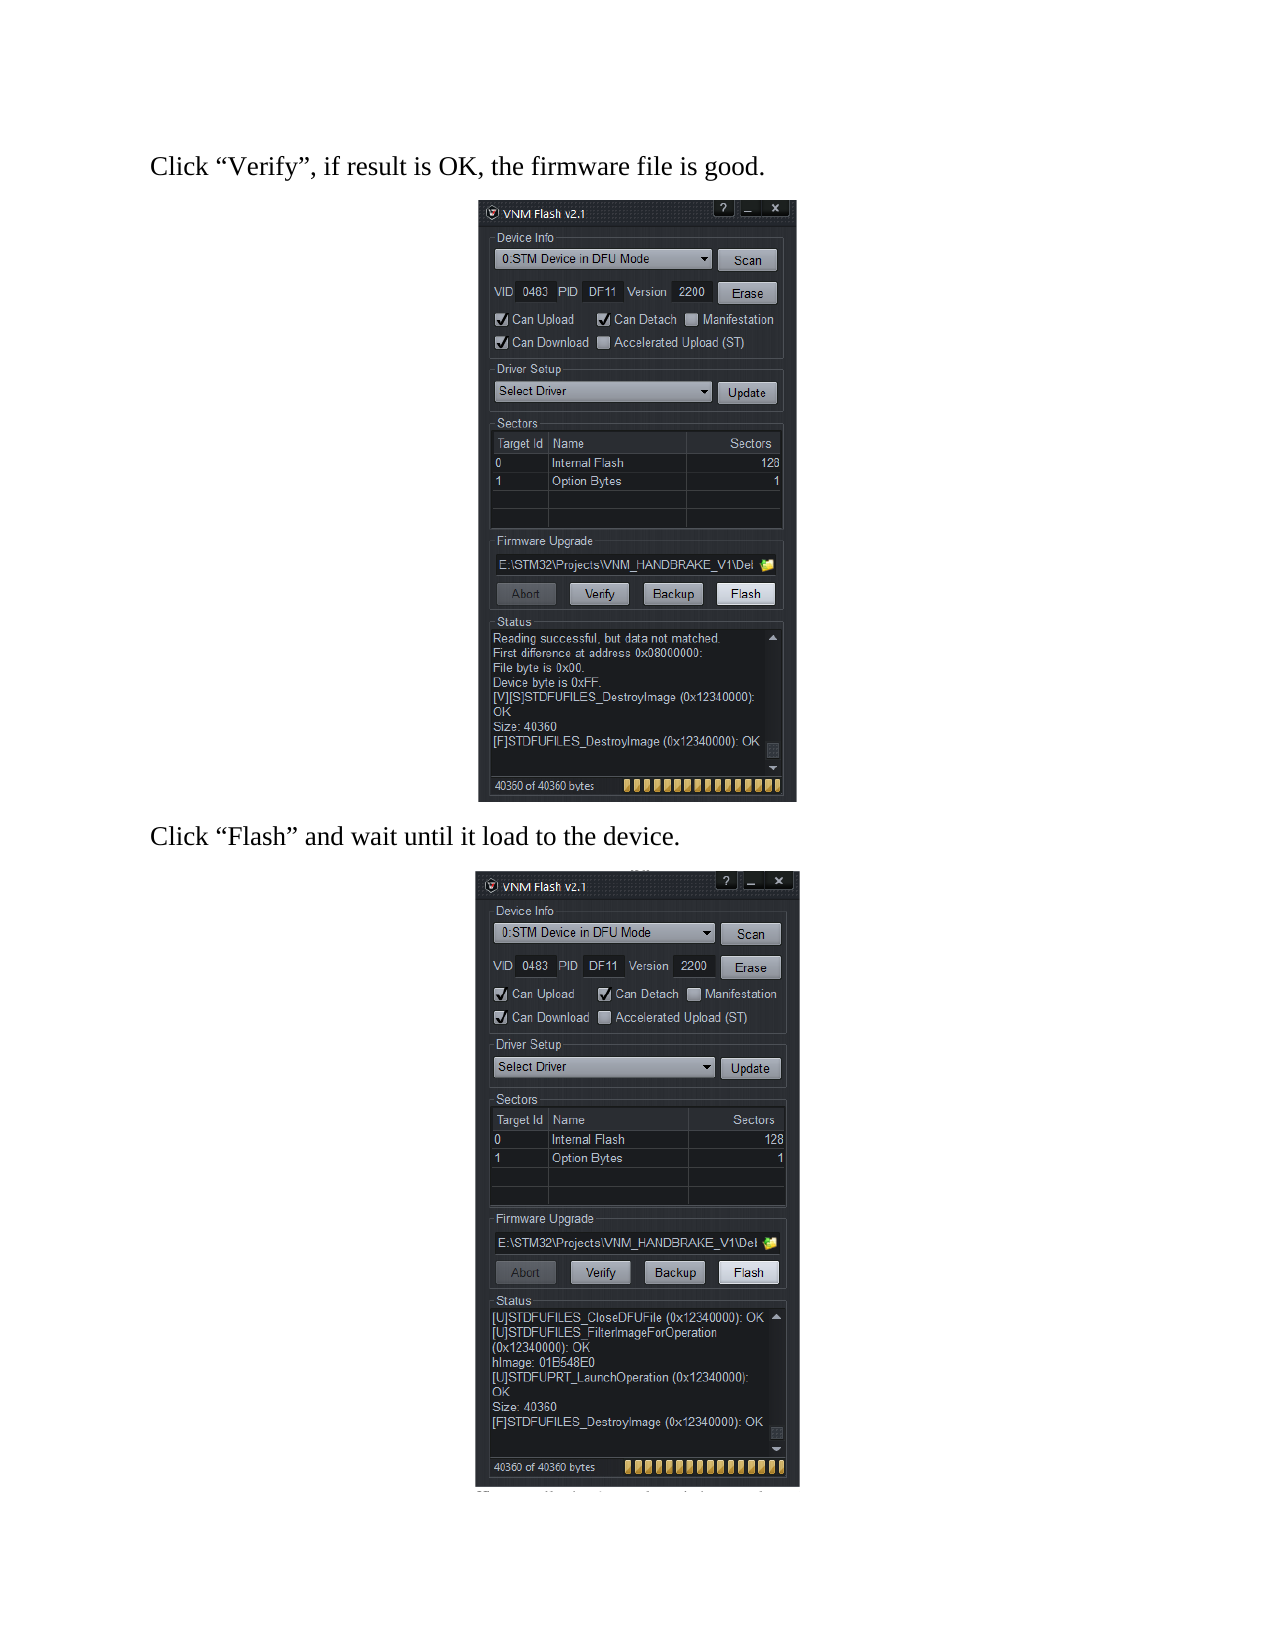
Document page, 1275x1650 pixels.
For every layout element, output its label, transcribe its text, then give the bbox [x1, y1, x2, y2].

picture [478, 200, 797, 802]
text Click “Verify”, if result is OK, the firmware file is good. [150, 150, 1125, 181]
text Click “Flash” and wait until it load to the device. [150, 820, 1125, 852]
picture [475, 870, 800, 1492]
